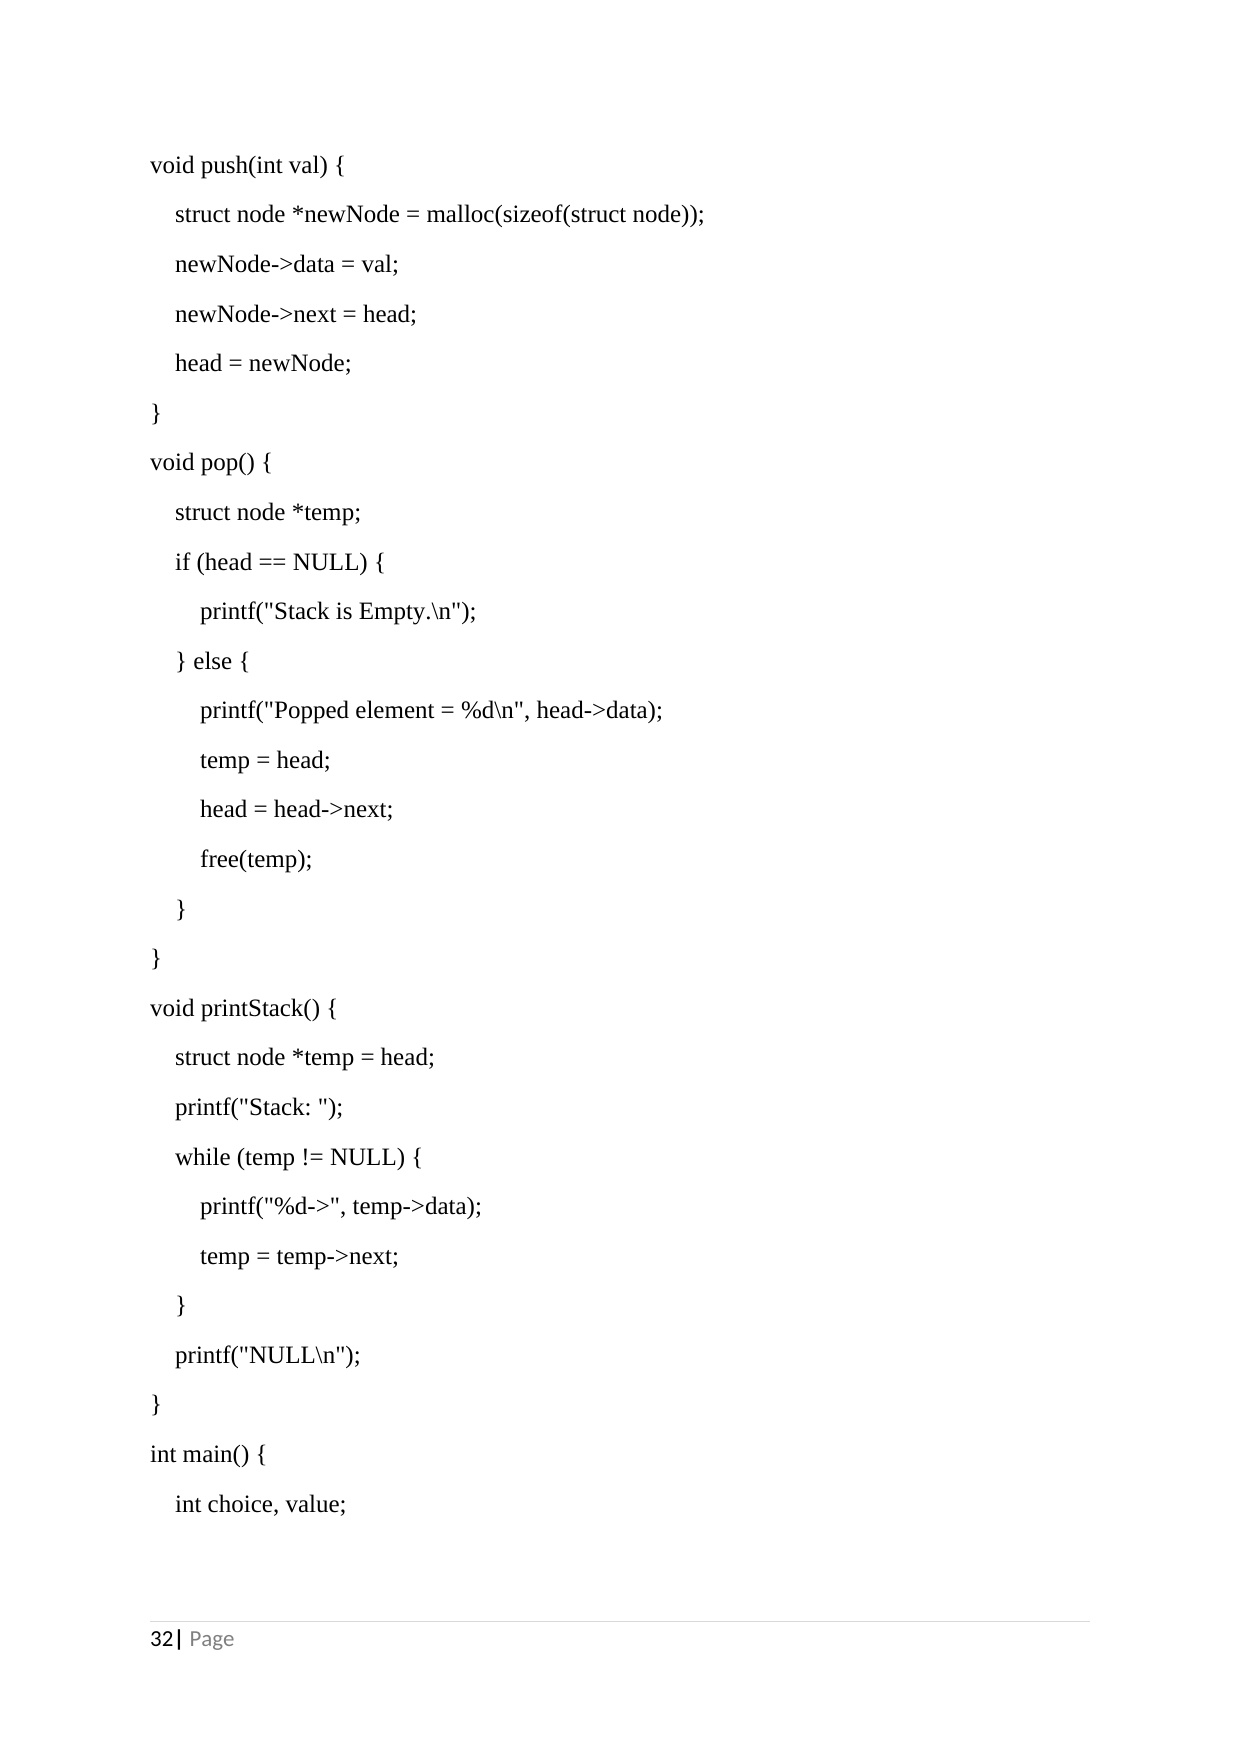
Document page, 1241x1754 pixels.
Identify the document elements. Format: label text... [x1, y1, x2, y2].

text } [150, 943, 1090, 972]
text if (head == NULL) { [150, 547, 1090, 575]
text int choice, value; [150, 1489, 1090, 1517]
text struct node *temp = head; [150, 1042, 1090, 1071]
text free(temp); [150, 844, 1090, 873]
text printf("Popped element = %d\n", head->data); [150, 695, 1090, 724]
text while (temp != NULL) { [150, 1142, 1090, 1170]
text } [150, 1290, 1090, 1319]
text temp = temp->next; [150, 1241, 1090, 1269]
text } [150, 398, 1090, 427]
text void pop() { [150, 447, 1090, 476]
text printf("%d->", temp->data); [150, 1191, 1090, 1220]
text printf("NULL\n"); [150, 1340, 1090, 1369]
text } [150, 1389, 1090, 1418]
text } else { [150, 646, 1090, 674]
text newNode->next = head; [150, 299, 1090, 327]
text int main() { [150, 1439, 1090, 1468]
text struct node *newNode = malloc(sizeof(struct node)); [150, 199, 1090, 228]
text } [150, 894, 1090, 922]
text printf("Stack is Empty.\n"); [150, 596, 1090, 625]
text head = head->next; [150, 794, 1090, 823]
text void push(int val) { [150, 150, 1090, 179]
text void printStack() { [150, 993, 1090, 1022]
text struct node *temp; [150, 497, 1090, 526]
text newNode->data = val; [150, 249, 1090, 278]
text printf("Stack: "); [150, 1092, 1090, 1121]
text head = newNode; [150, 348, 1090, 377]
text temp = head; [150, 745, 1090, 774]
